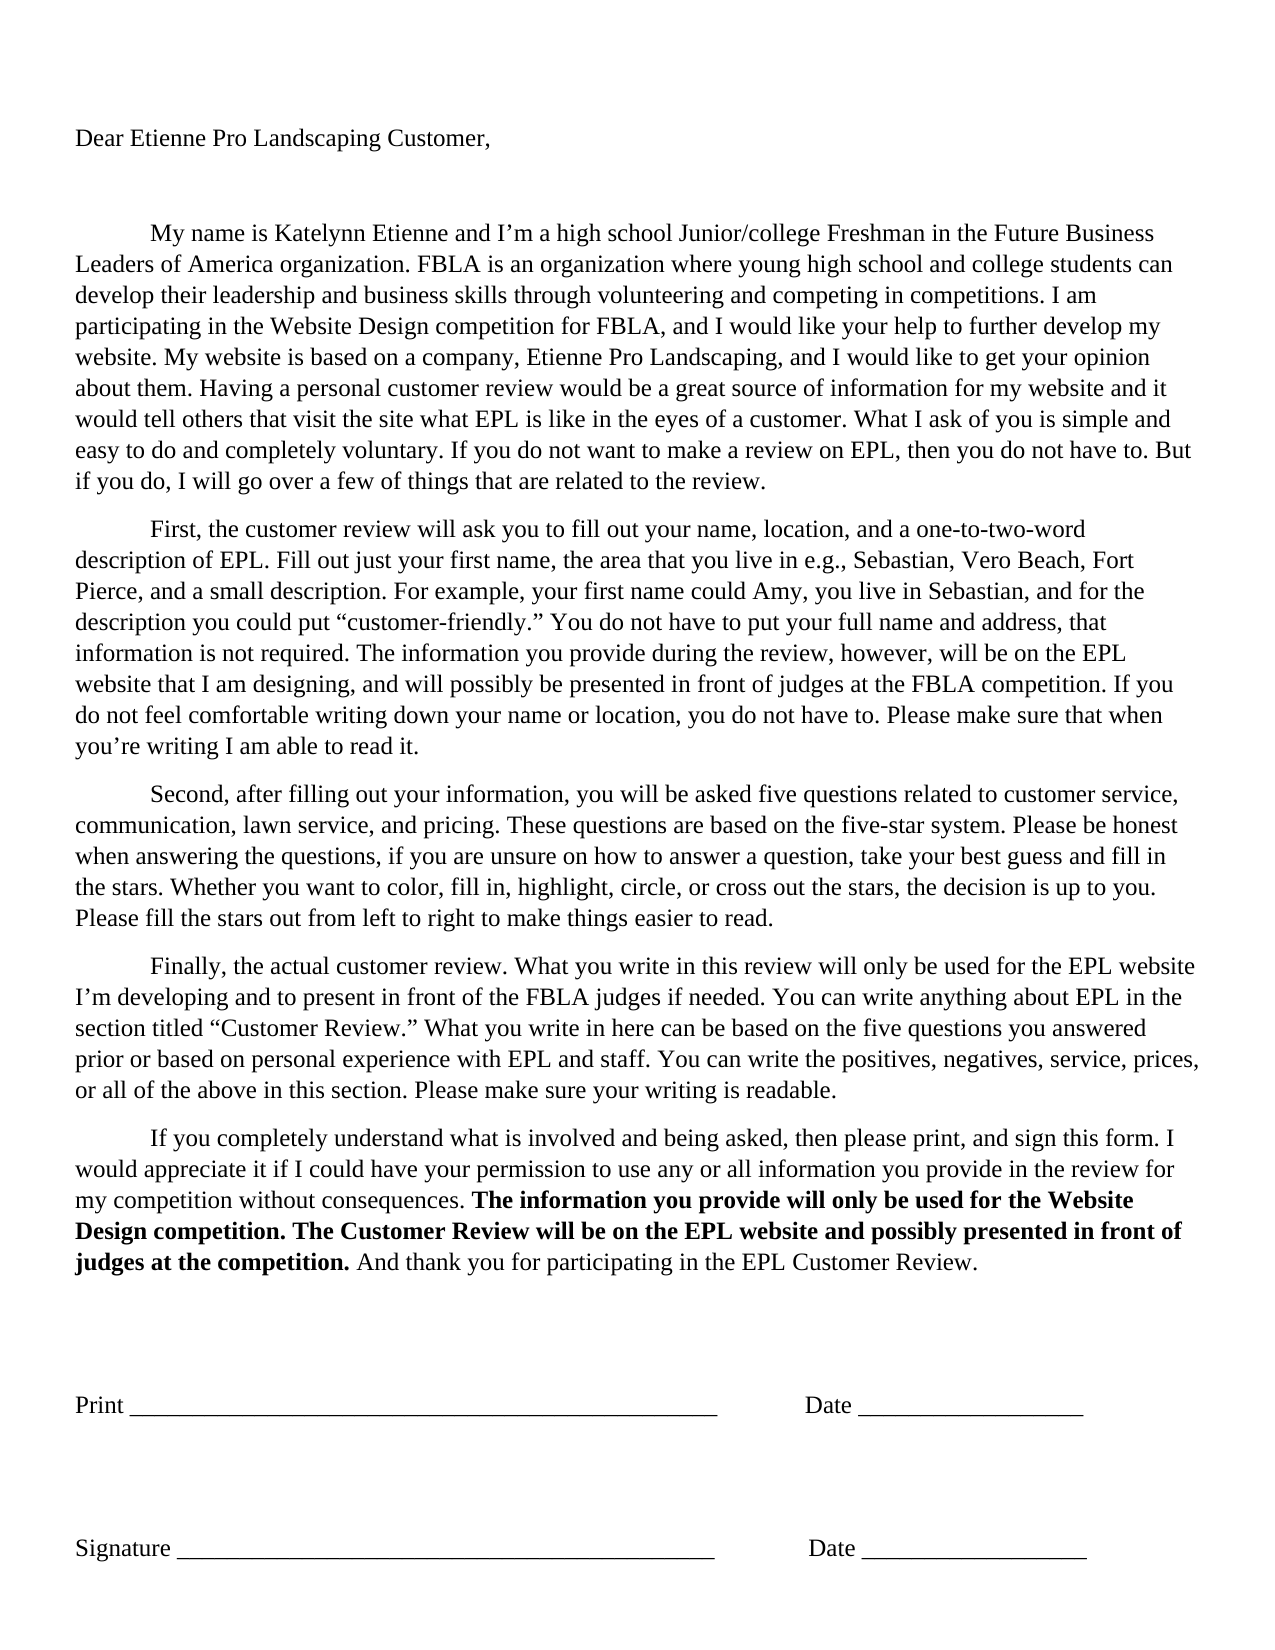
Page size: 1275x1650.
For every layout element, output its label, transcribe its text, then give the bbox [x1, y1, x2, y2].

text Signature ___________________________________________ Date __________________ [75, 1533, 1200, 1562]
text If you completely understand what is involved and being asked, then please print, and sign this form. I would appreciate it if I could have your permission to use any or all information you provide in the review for my competition without consequences. The information you provide will only be used for the Website Design competition. The Customer Review will be on the EPL website and possibly presented in front of judges at the competition. And thank you for participating in the EPL Customer Review. [75, 1123, 1200, 1276]
text Print _______________________________________________ Date __________________ [75, 1390, 1200, 1419]
text First, the customer review will ask you to fill out your name, location, and a one-to-two-word description of EPL. Fill out just your first name, the area that you live in e.g., Sebastian, Vero Beach, Fort Pierce, and a small description. For example, your first name could Amy, you live in Sebastian, and for the description you could put “customer-friendly.” You do not have to put your full name and address, that information is not required. The information you provide during the review, however, will be on the EPL website that I am designing, and will possibly be presented in front of judges at the FBLA competition. If you do not feel comfortable writing down your name or location, you do not have to. Please make sure that when you’re writing I am able to read it. [75, 514, 1200, 760]
text Second, after filling out your information, you will be asked five questions related to customer service, communication, lawn service, and pricing. These questions are based on the five-star system. Please be honest when answering the questions, if you are unsure on how to answer a question, take your best guess and fill in the stars. Whether you want to color, fill in, highlight, circle, or cross out the stars, the decision is up to you. Please fill the stars out from left to right to make things easier to read. [75, 779, 1200, 932]
text Dear Etienne Pro Landscaping Customer, [75, 123, 1200, 151]
text My name is Katelynn Etienne and I’m a high school Junior/college Freshman in the Future Business Leaders of America organization. FBLA is an organization where young high school and college students can develop their leadership and business skills through volunteering and competing in competitions. I am participating in the Website Design competition for FBLA, and I would like your help to further develop my website. My website is based on a company, Etienne Pro Landscaping, and I would like to get your opinion about them. Having a personal customer review would be a great source of information for my website and it would tell others that visit the site what EPL is like in the eyes of a customer. What I ask of you is simple and easy to do and completely voluntary. If you do not want to make a review on EPL, then you do not have to. But if you do, I will go over a few of things that are related to the review. [75, 218, 1200, 495]
text Finally, the actual customer review. What you write in this review will only be used for the EPL website I’m developing and to present in front of the FBLA judges if needed. You can write anything about EPL in the section titled “Customer Review.” What you write in here can be based on the five questions you answered prior or based on personal experience with EPL and staff. You can write the positives, negatives, service, prices, or all of the above in this section. Please make sure your writing is readable. [75, 951, 1200, 1104]
